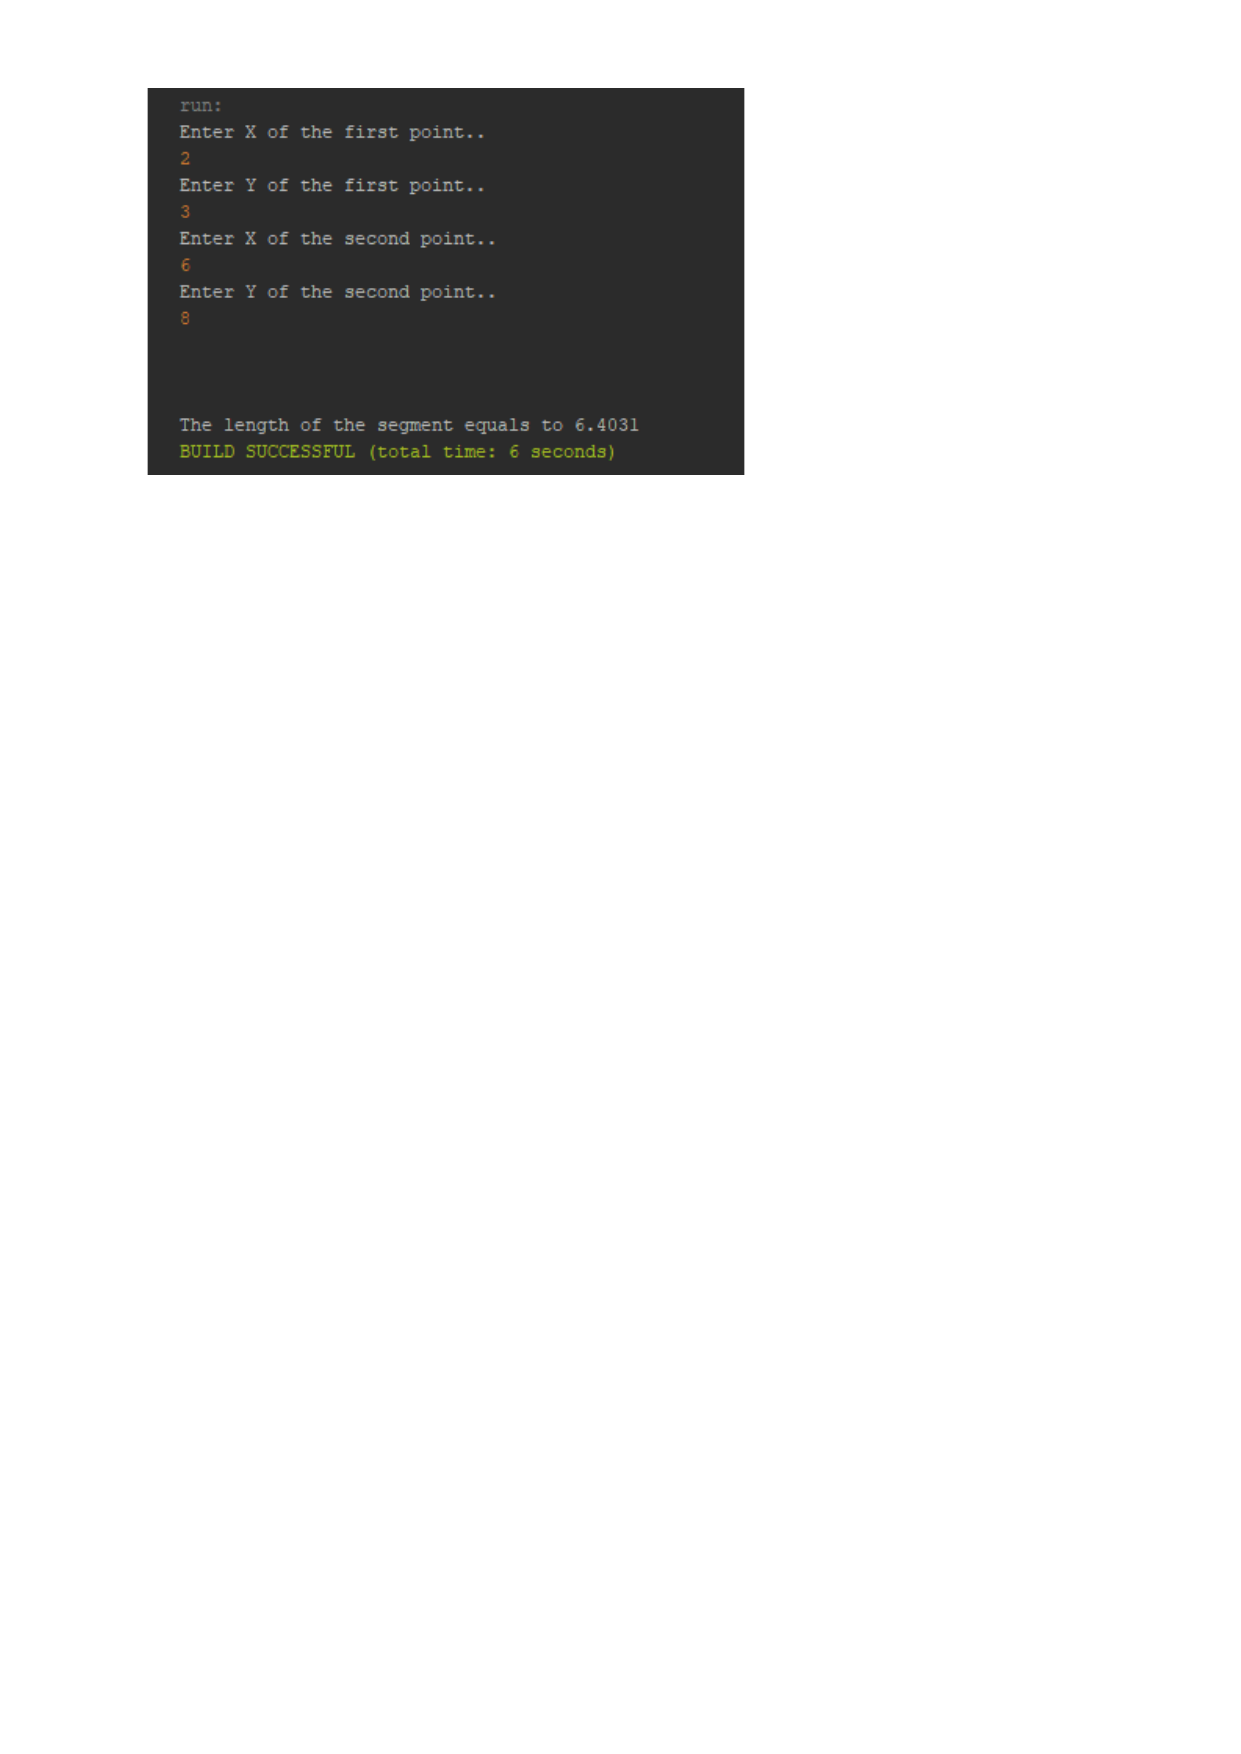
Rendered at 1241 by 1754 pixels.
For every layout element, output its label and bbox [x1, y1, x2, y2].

picture [147, 88, 745, 475]
